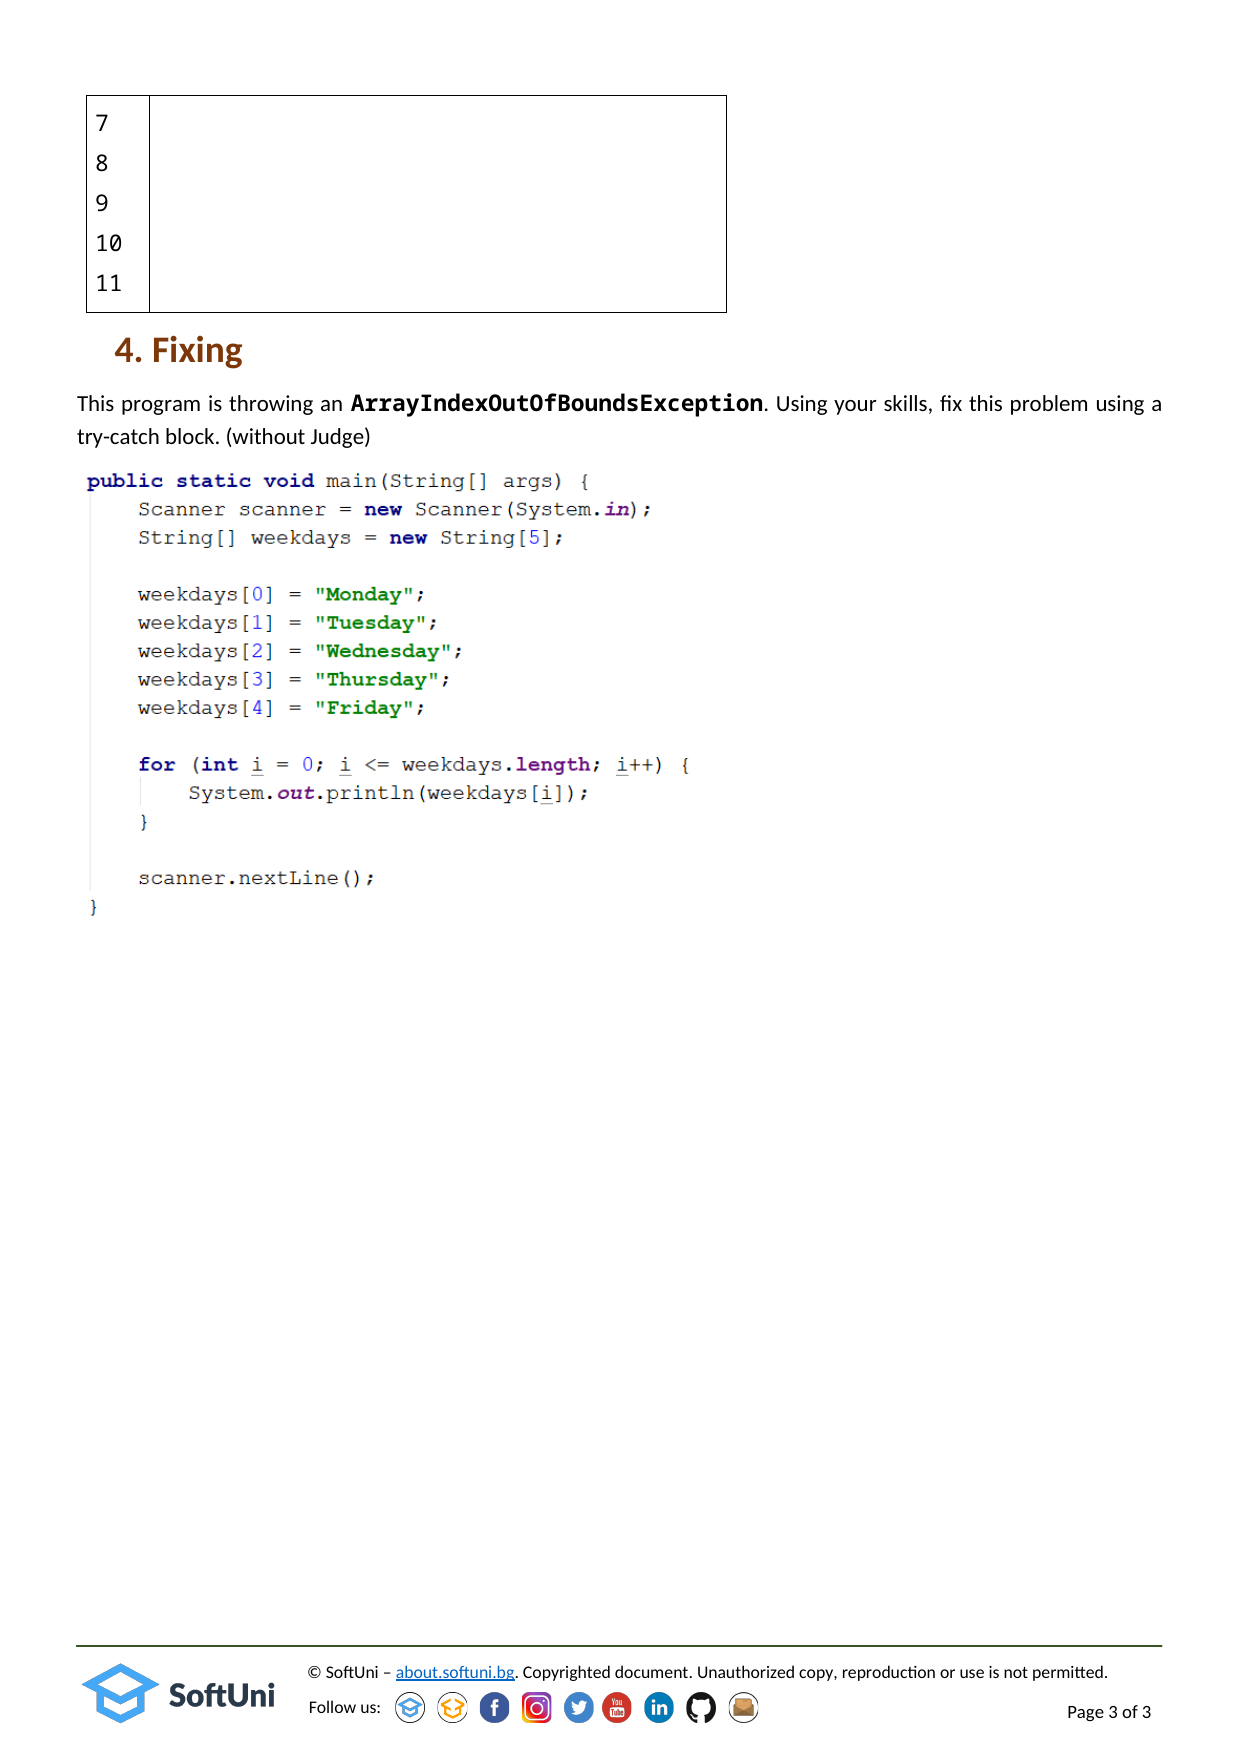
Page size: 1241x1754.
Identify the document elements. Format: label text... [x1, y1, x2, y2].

picture [602, 1692, 632, 1723]
picture [665, 1692, 674, 1701]
picture [564, 1692, 594, 1723]
subtitle Fixing [114, 326, 1163, 372]
picture [686, 1692, 716, 1723]
picture [522, 1692, 552, 1723]
picture [658, 1705, 667, 1714]
text This program is throwing an ArrayIndexOutOfBoundsException. Using your skills, fix this problem using a try-catch block. (without Judge) [77, 387, 1163, 450]
picture [75, 1658, 281, 1729]
picture [644, 1692, 653, 1701]
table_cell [87, 96, 149, 312]
picture [76, 466, 703, 923]
picture [479, 1692, 510, 1723]
picture [437, 1692, 468, 1723]
picture [665, 1714, 674, 1723]
picture [395, 1692, 425, 1723]
picture [728, 1692, 759, 1723]
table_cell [150, 96, 726, 312]
picture [644, 1714, 653, 1723]
